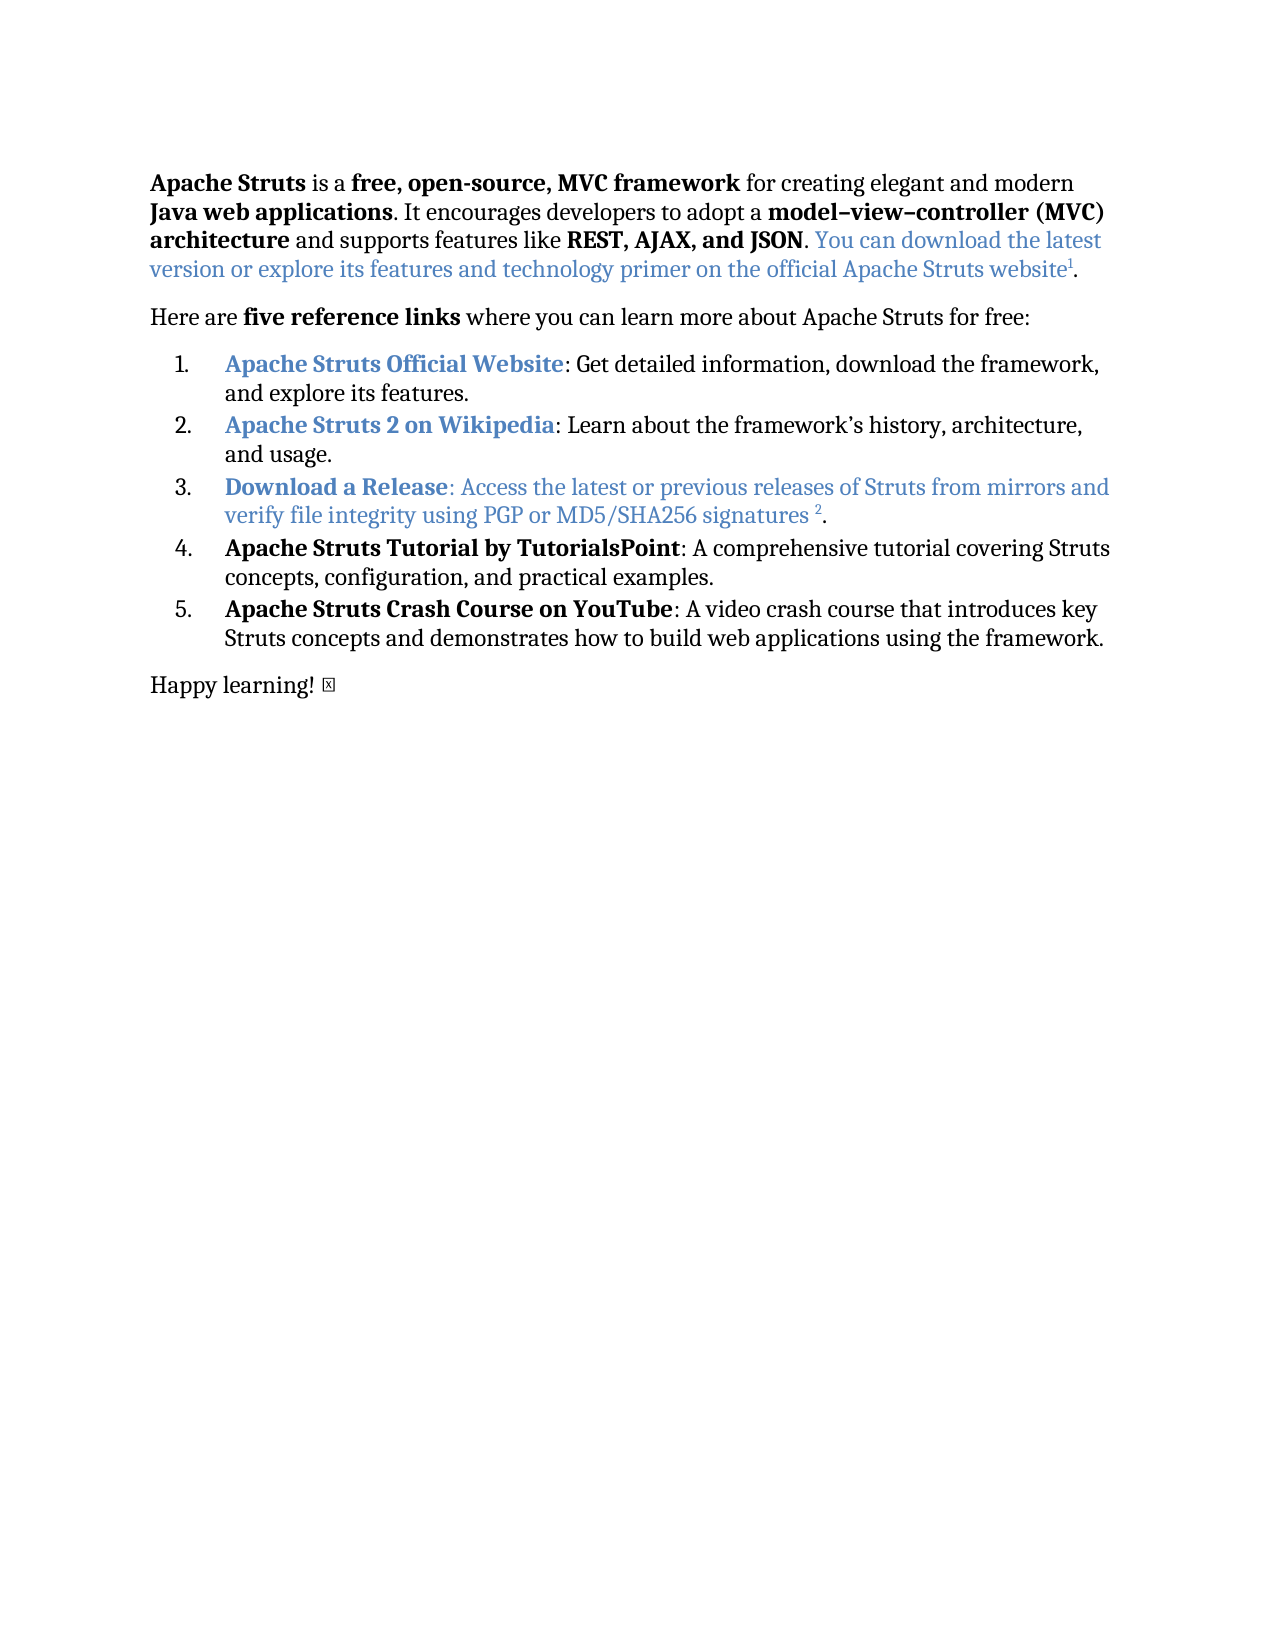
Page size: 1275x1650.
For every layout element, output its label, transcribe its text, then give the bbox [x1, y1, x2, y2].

list Apache Struts 2 on Wikipedia: Learn about the framework’s history, architecture, and usage. [175, 411, 1125, 469]
list Download a Release: Access the latest or previous releases of Struts from mirrors and verify file integrity using PGP or MD5/SHA256 signatures 2. [175, 472, 1125, 530]
list Apache Struts Tutorial by TutorialsPoint: A comprehensive tutorial covering Struts concepts, configuration, and practical examples. [175, 534, 1125, 591]
text Happy learning! 🚀 [150, 671, 1125, 700]
list Apache Struts Crash Course on YouTube: A video crash course that introduces key Struts concepts and demonstrates how to build web applications using the framework. [175, 595, 1125, 652]
text Here are five reference links where you can learn more about Apache Struts for free: [150, 302, 1125, 331]
text Apache Struts is a free, open-source, MVC framework for creating elegant and modern Java web applications. It encourages developers to adopt a model–view–controller (MVC) architecture and supports features like REST, AJAX, and JSON. You can download the latest version or explore its features and technology primer on the official Apache Struts website1. [150, 169, 1125, 284]
list Apache Struts Official Website: Get detailed information, download the framework, and explore its features. [175, 350, 1125, 407]
